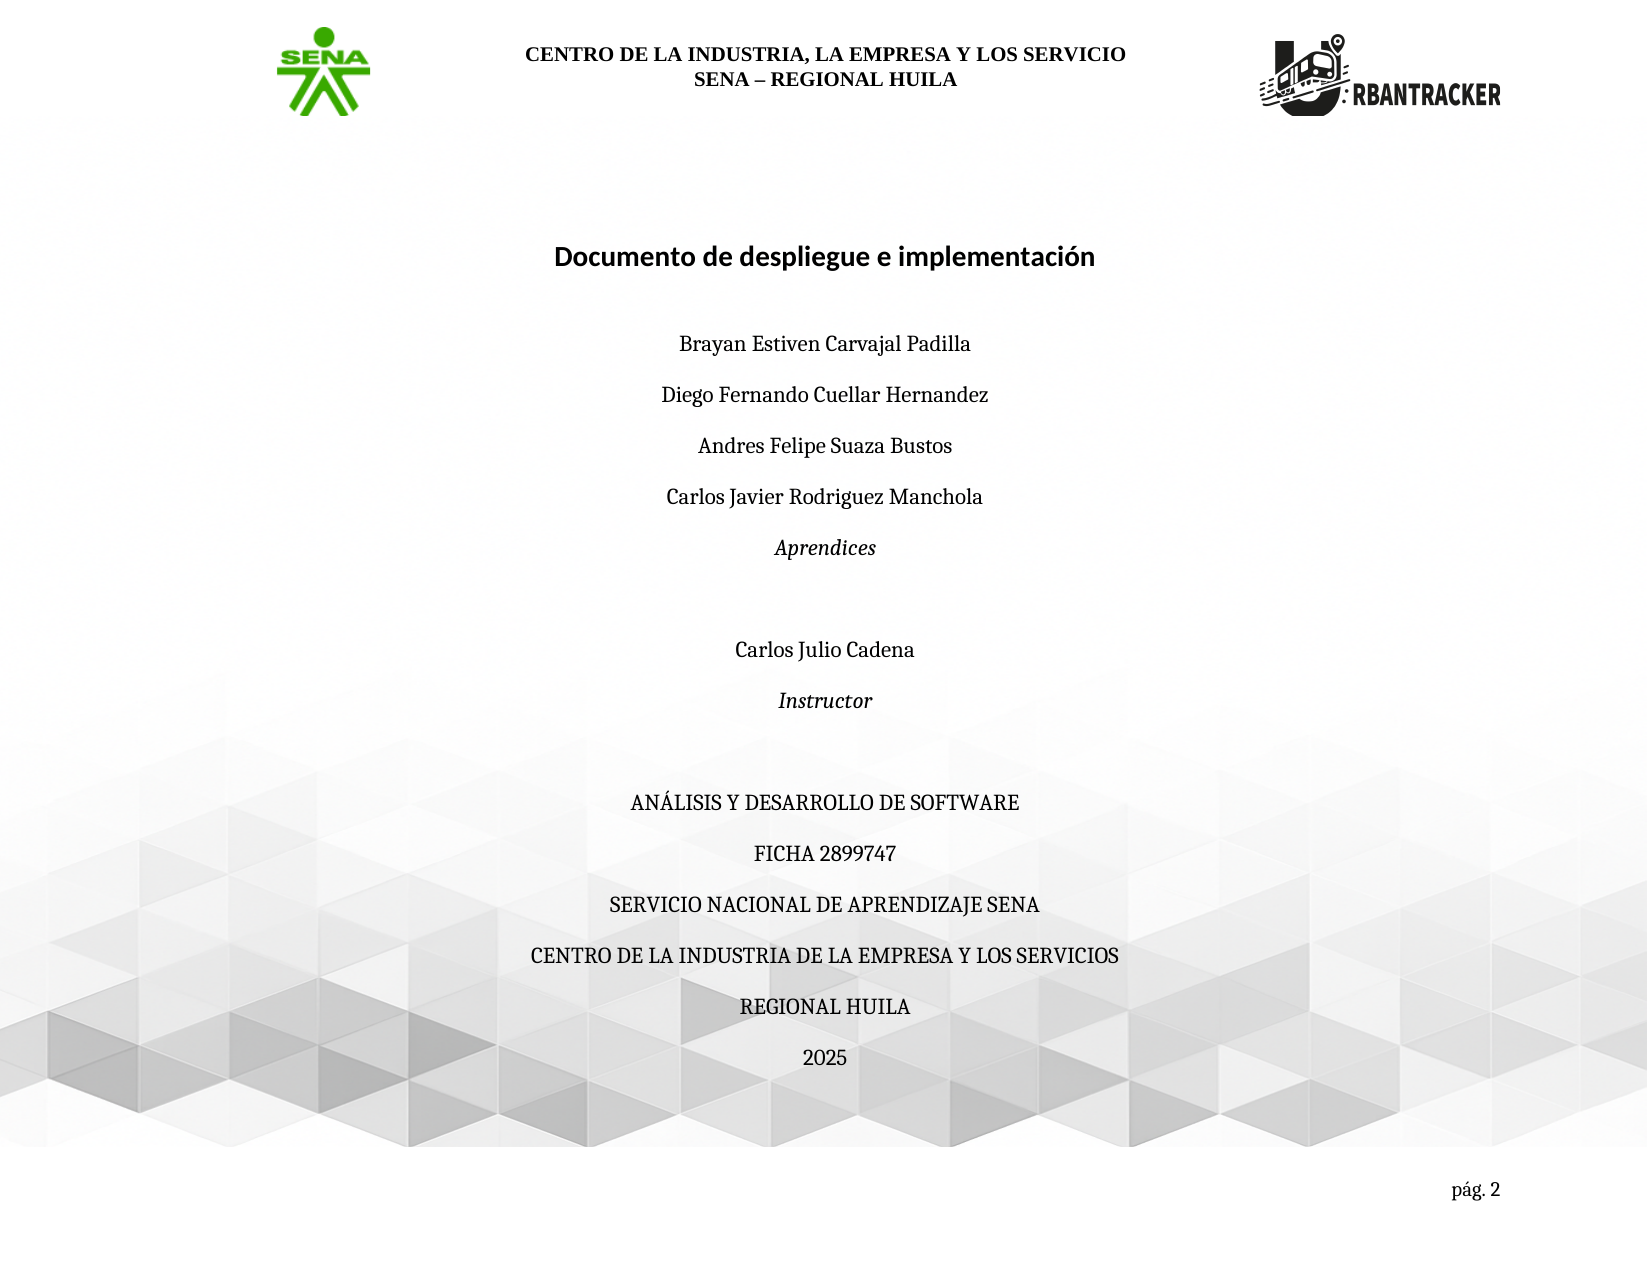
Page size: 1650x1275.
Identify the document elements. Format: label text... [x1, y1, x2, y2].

text Carlos Julio Cadena [150, 637, 1500, 663]
text Diego Fernando Cuellar Hernandez [150, 382, 1500, 408]
text ANÁLISIS Y DESARROLLO DE SOFTWARE [150, 790, 1500, 816]
text FICHA 2899747 [150, 841, 1500, 867]
text Instructor [150, 688, 1500, 714]
text Carlos Javier Rodriguez Manchola [150, 484, 1500, 510]
text Andres Felipe Suaza Bustos [150, 433, 1500, 459]
text CENTRO DE LA INDUSTRIA DE LA EMPRESA Y LOS SERVICIOS [150, 943, 1500, 969]
text Aprendices [150, 535, 1500, 561]
picture [0, 27, 1647, 1147]
text 2025 [150, 1045, 1500, 1071]
text Brayan Estiven Carvajal Padilla [150, 331, 1500, 357]
subtitle Documento de despliegue e implementación [150, 238, 1500, 274]
text SERVICIO NACIONAL DE APRENDIZAJE SENA [150, 892, 1500, 918]
text REGIONAL HUILA [150, 994, 1500, 1020]
